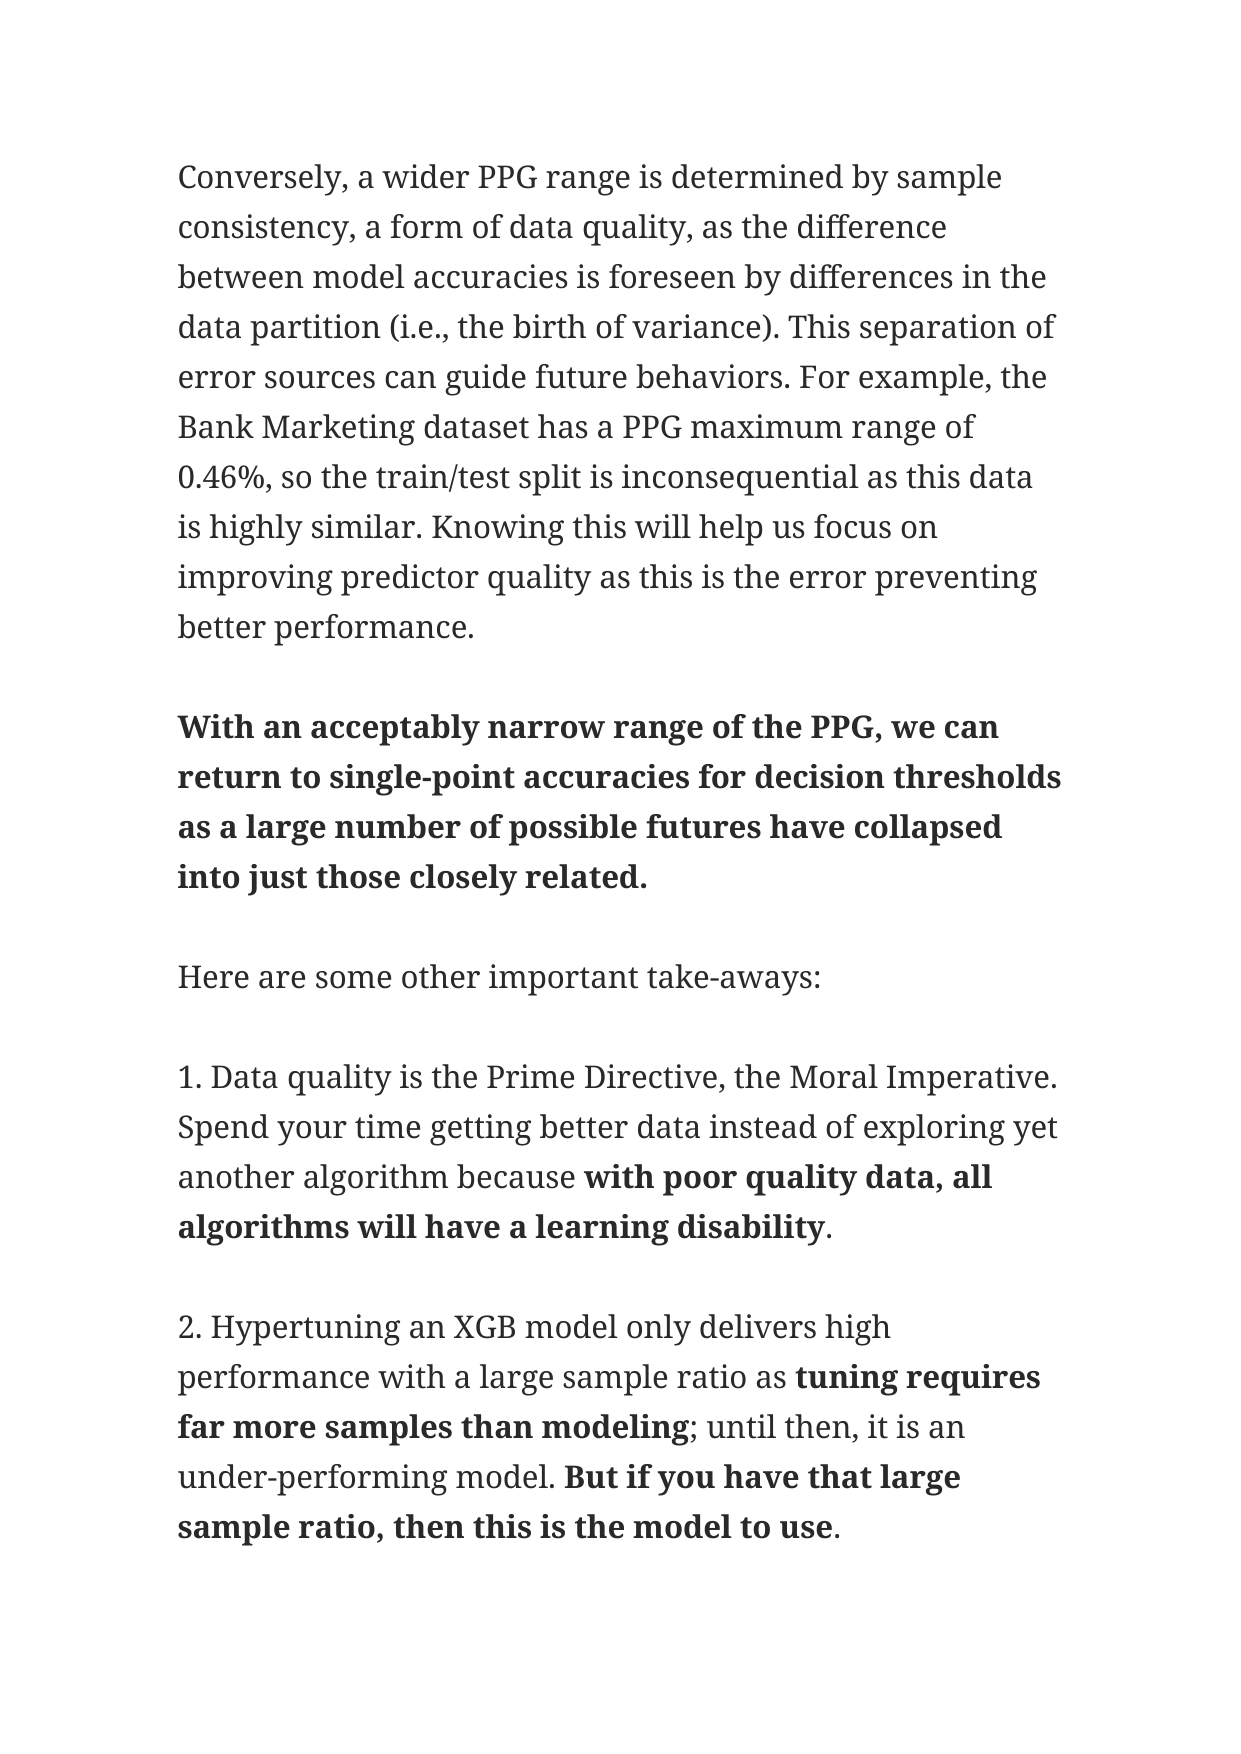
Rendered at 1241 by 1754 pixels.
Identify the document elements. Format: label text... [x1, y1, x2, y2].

text With an acceptably narrow range of the PPG, we can return to single-point accuracies for decision thresholds as a large number of possible futures have collapsed into just those closely related. [177, 698, 1063, 898]
text 1. Data quality is the Prime Directive, the Moral Imperative. Spend your time getting better data instead of exploring yet another algorithm because with poor quality data, all algorithms will have a learning disability. [177, 1048, 1063, 1248]
text Conversely, a wider PPG range is determined by sample consistency, a form of data quality, as the difference between model accuracies is foreseen by differences in the data partition (i.e., the birth of variance). This separation of error sources can guide future behaviors. For example, the Bank Marketing dataset has a PPG maximum range of 0.46%, so the train/test split is inconsequential as this data is highly similar. Knowing this will help us focus on improving predictor quality as this is the error preventing better performance. [177, 148, 1063, 648]
text Here are some other important take-aways: [177, 948, 1063, 998]
text 2. Hypertuning an XGB model only delivers high performance with a large sample ratio as tuning requires far more samples than modeling; until then, it is an under-performing model. But if you have that large sample ratio, then this is the model to use. [177, 1298, 1063, 1548]
